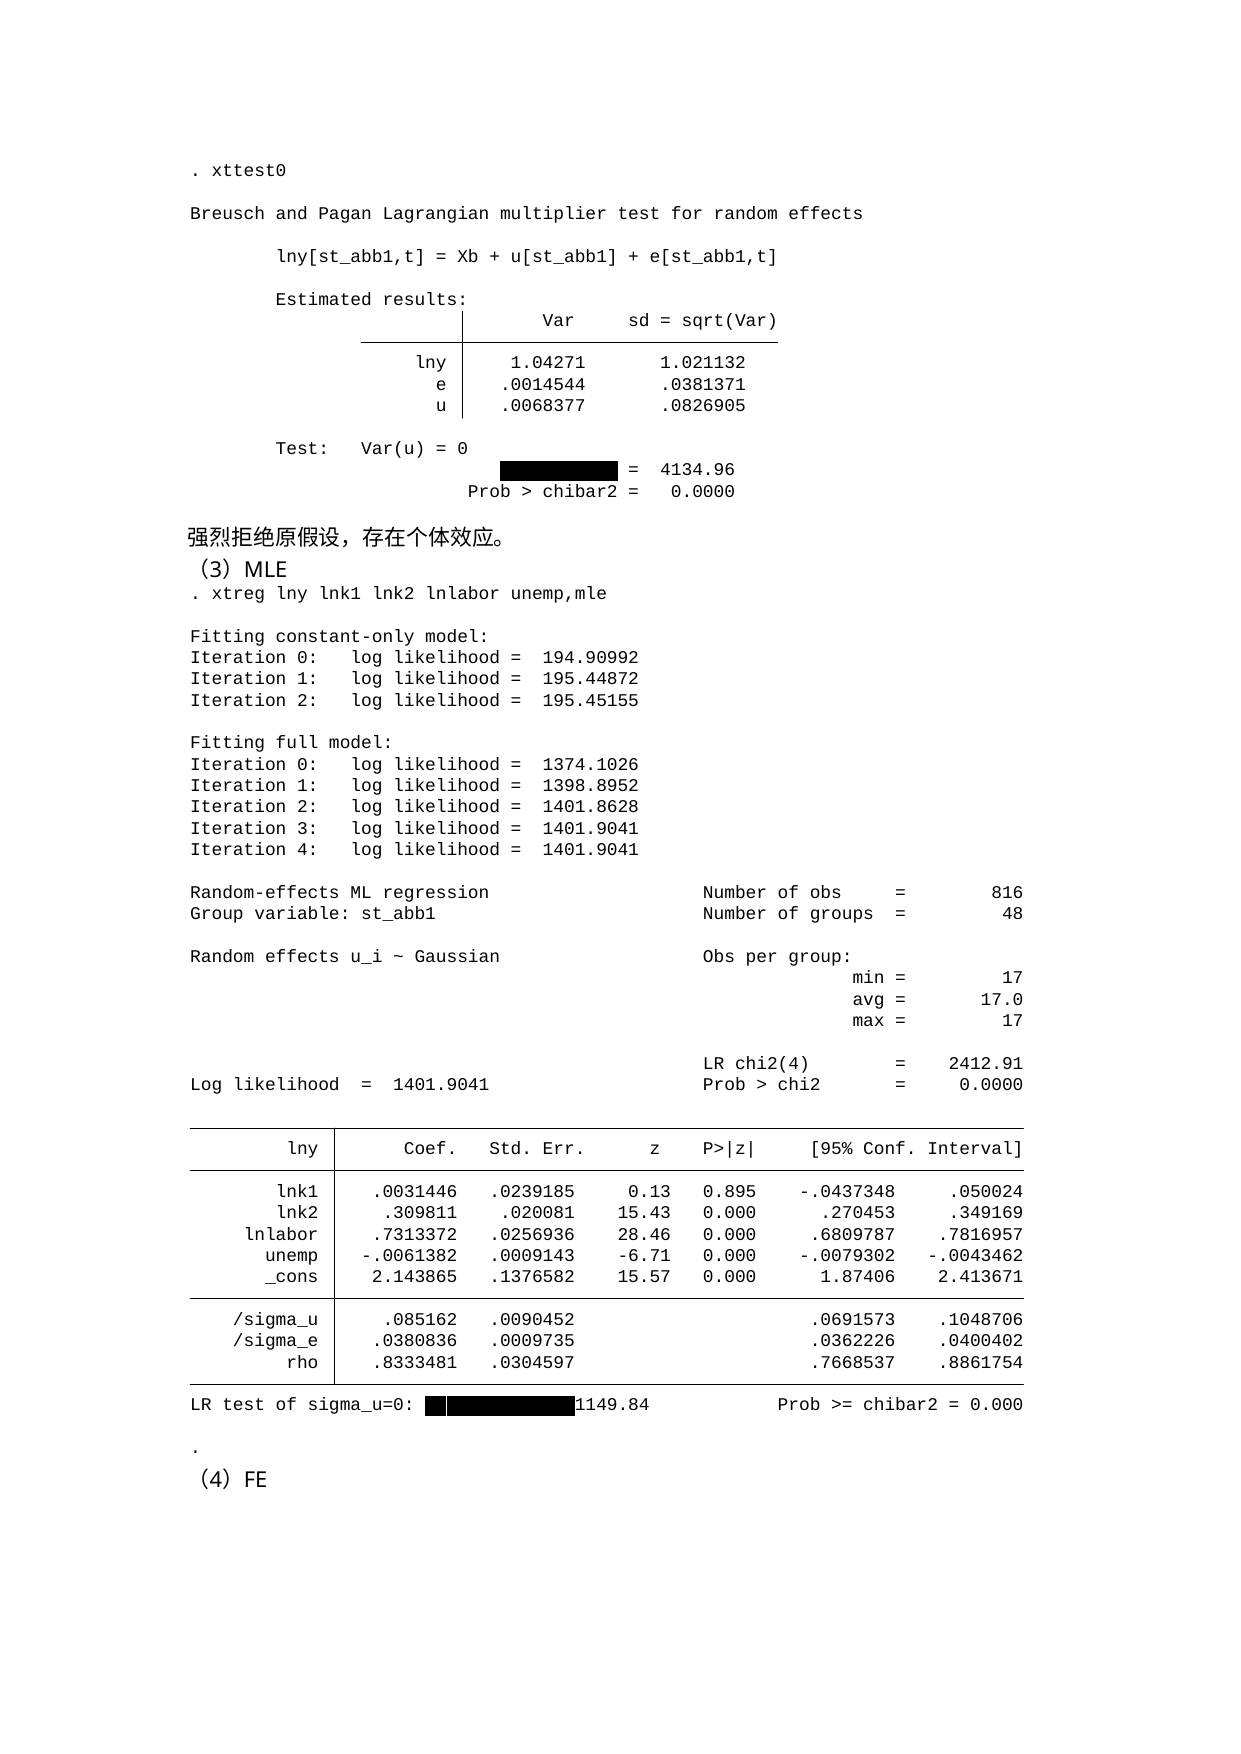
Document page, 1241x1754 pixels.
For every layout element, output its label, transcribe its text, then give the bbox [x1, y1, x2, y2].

text 强烈拒绝原假设，存在个体效应。 [187, 519, 1053, 552]
text （3）MLE [187, 552, 1053, 584]
text （4）FE [187, 1462, 1053, 1494]
